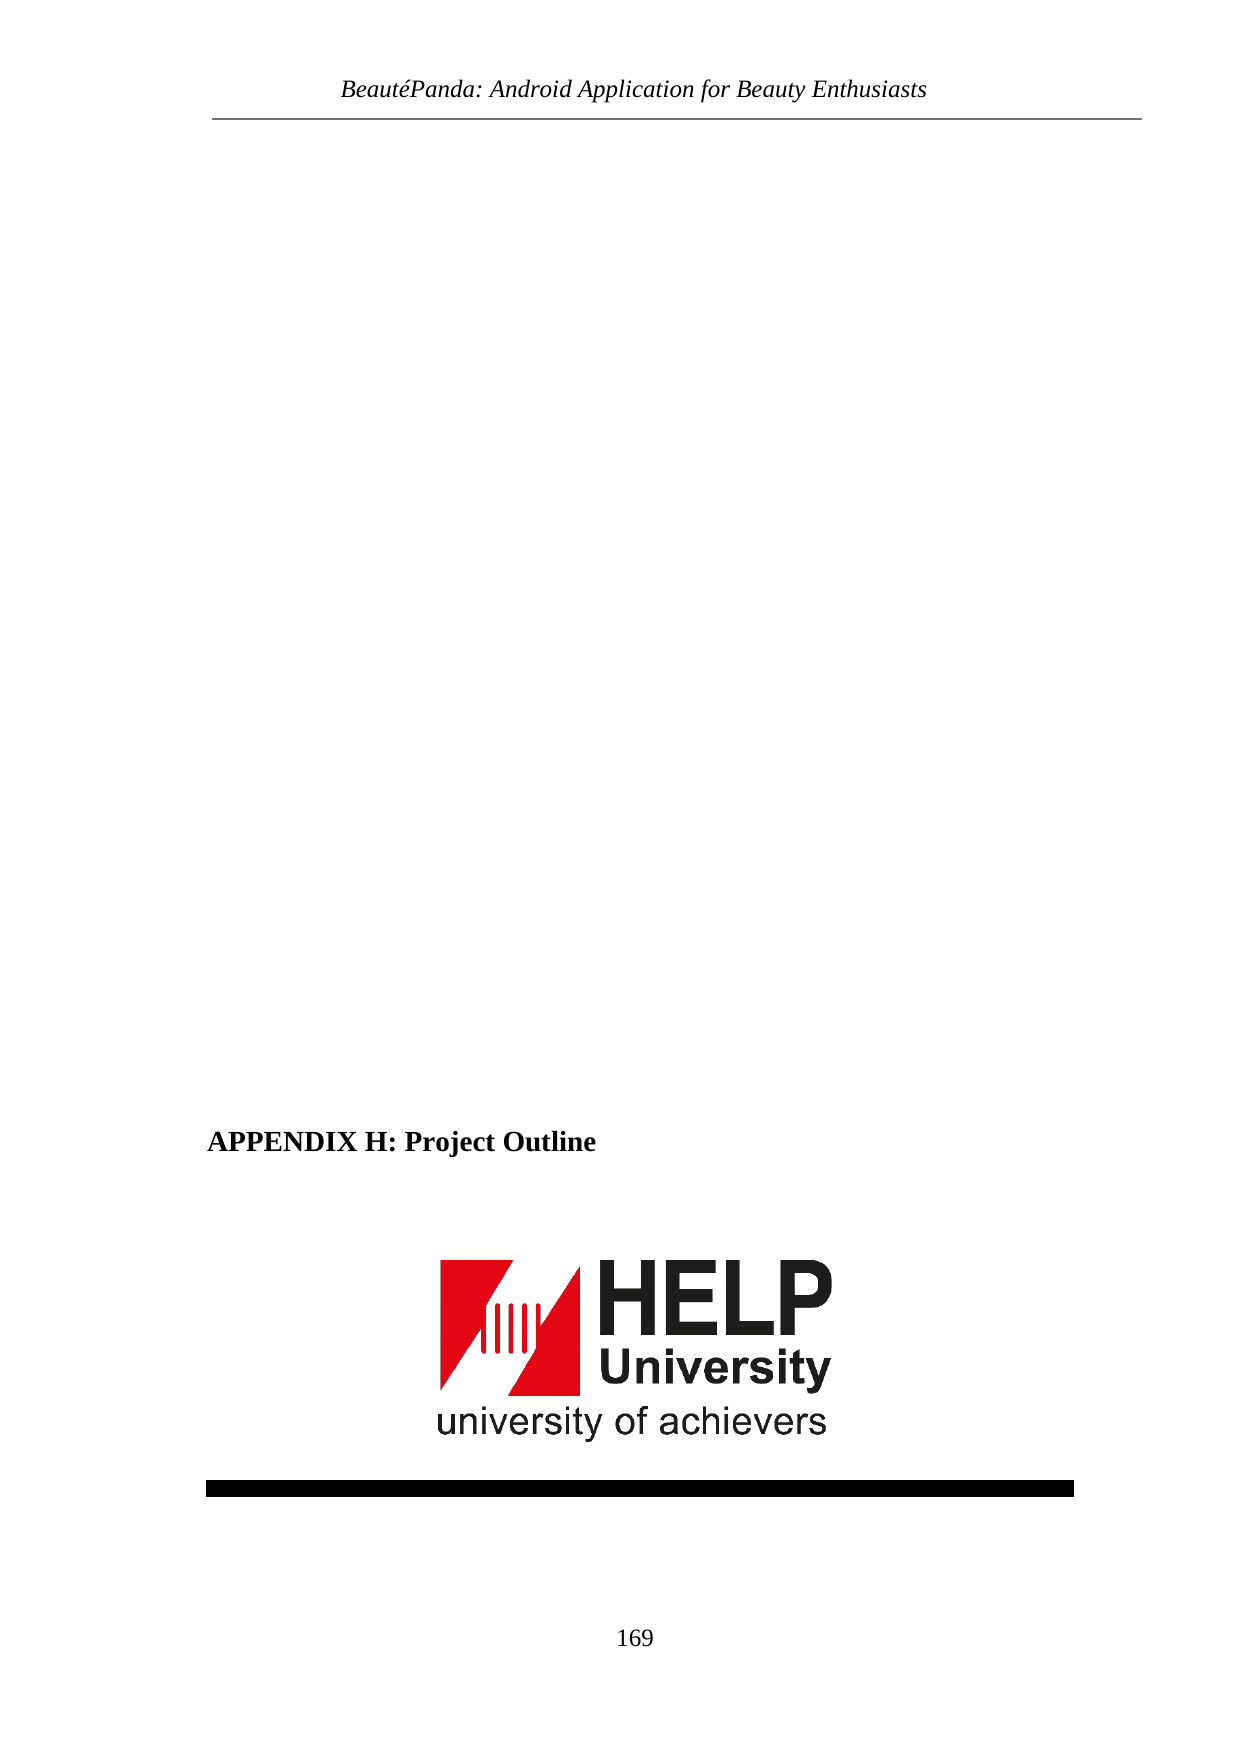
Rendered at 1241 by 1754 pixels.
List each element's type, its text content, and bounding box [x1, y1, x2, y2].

subtitle APPENDIX H: Project Outline [207, 1124, 1063, 1158]
picture [438, 1260, 832, 1442]
